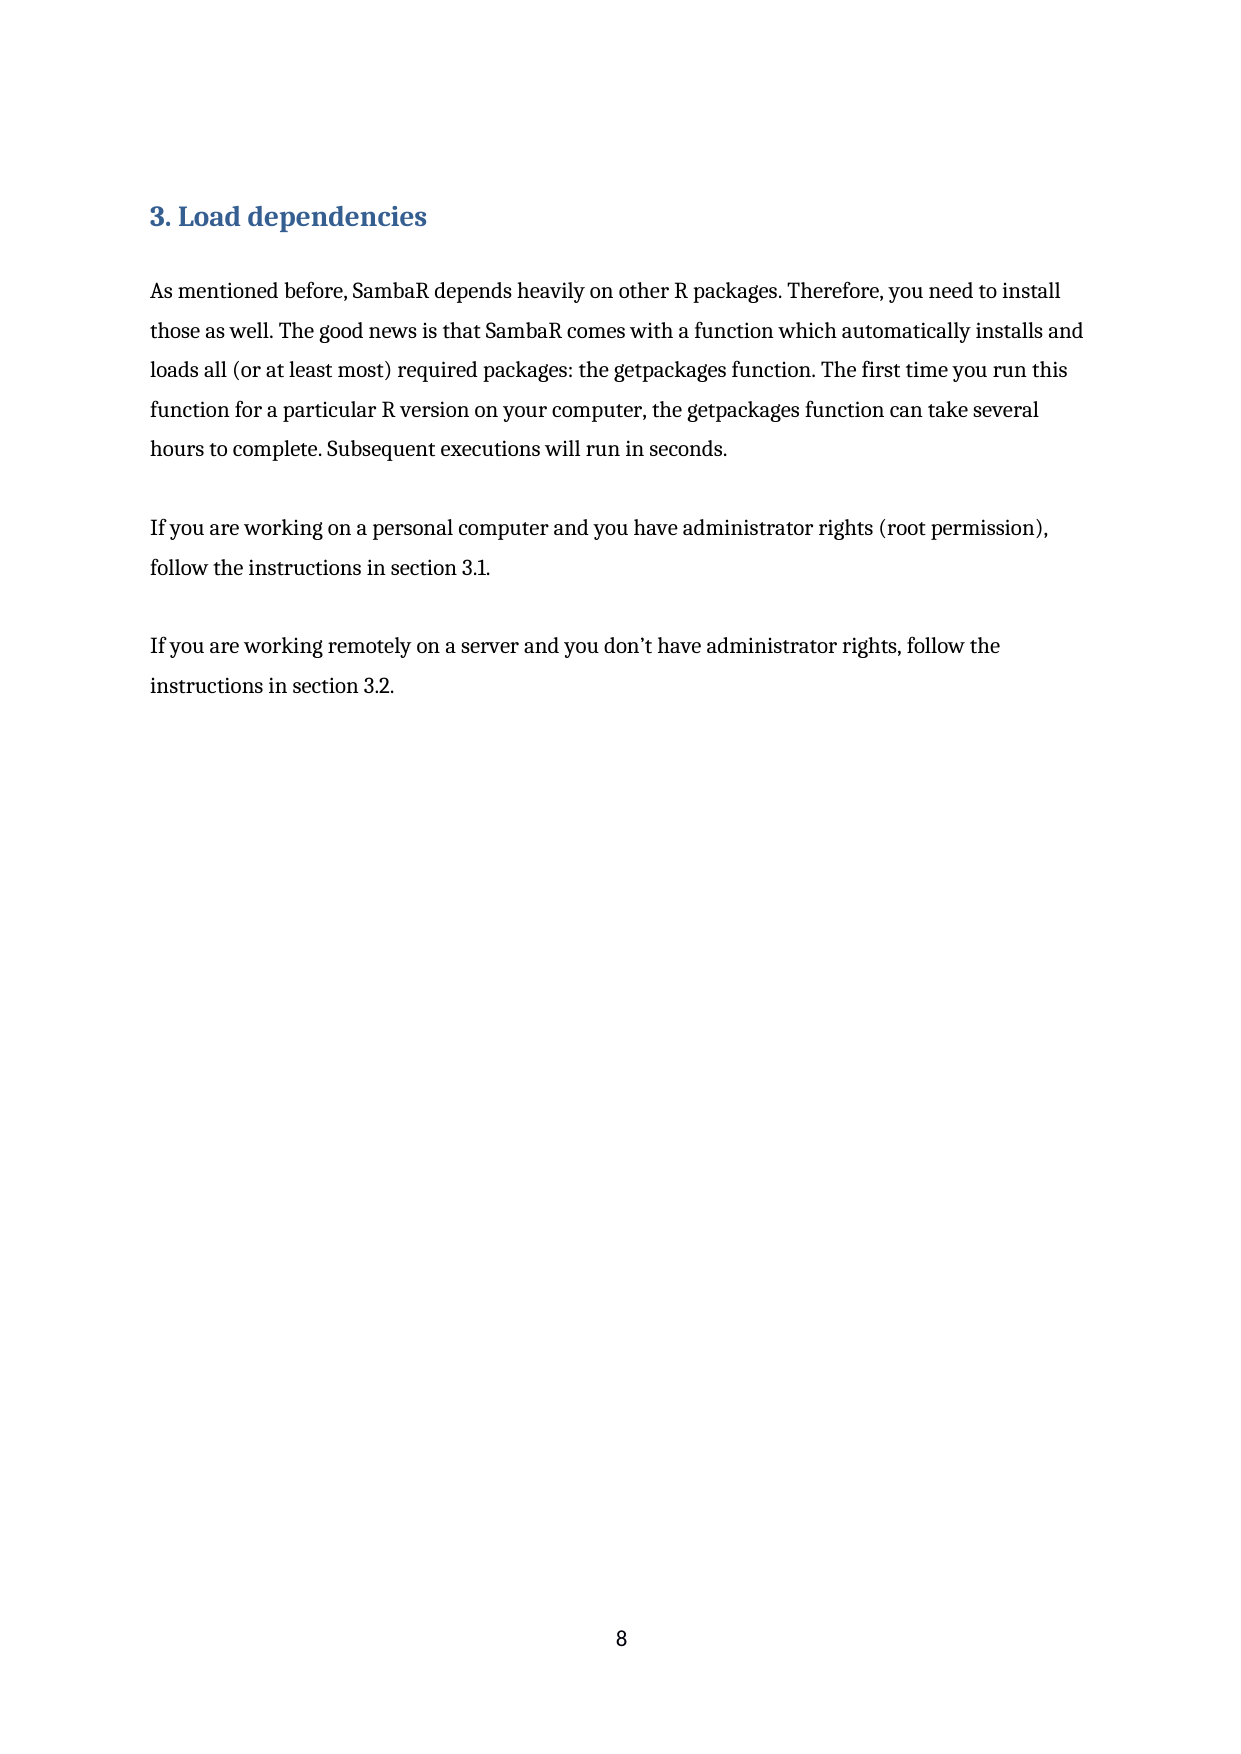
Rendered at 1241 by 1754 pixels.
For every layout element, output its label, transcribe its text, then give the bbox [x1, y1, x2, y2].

text As mentioned before, SambaR depends heavily on other R packages. Therefore, you need to install those as well. The good news is that SambaR comes with a function which automatically installs and loads all (or at least most) required packages: the getpackages function. The first time you run this function for a particular R version on your computer, the getpackages function can take several hours to complete. Subsequent executions will run in seconds. [150, 278, 1093, 462]
text If you are working on a personal computer and you have administrator rights (root permission), follow the instructions in section 3.1. [150, 515, 1093, 581]
text If you are working remotely on a server and you don’t have administrator rights, follow the instructions in section 3.2. [150, 633, 1093, 699]
subtitle 3. Load dependencies [150, 200, 1093, 233]
